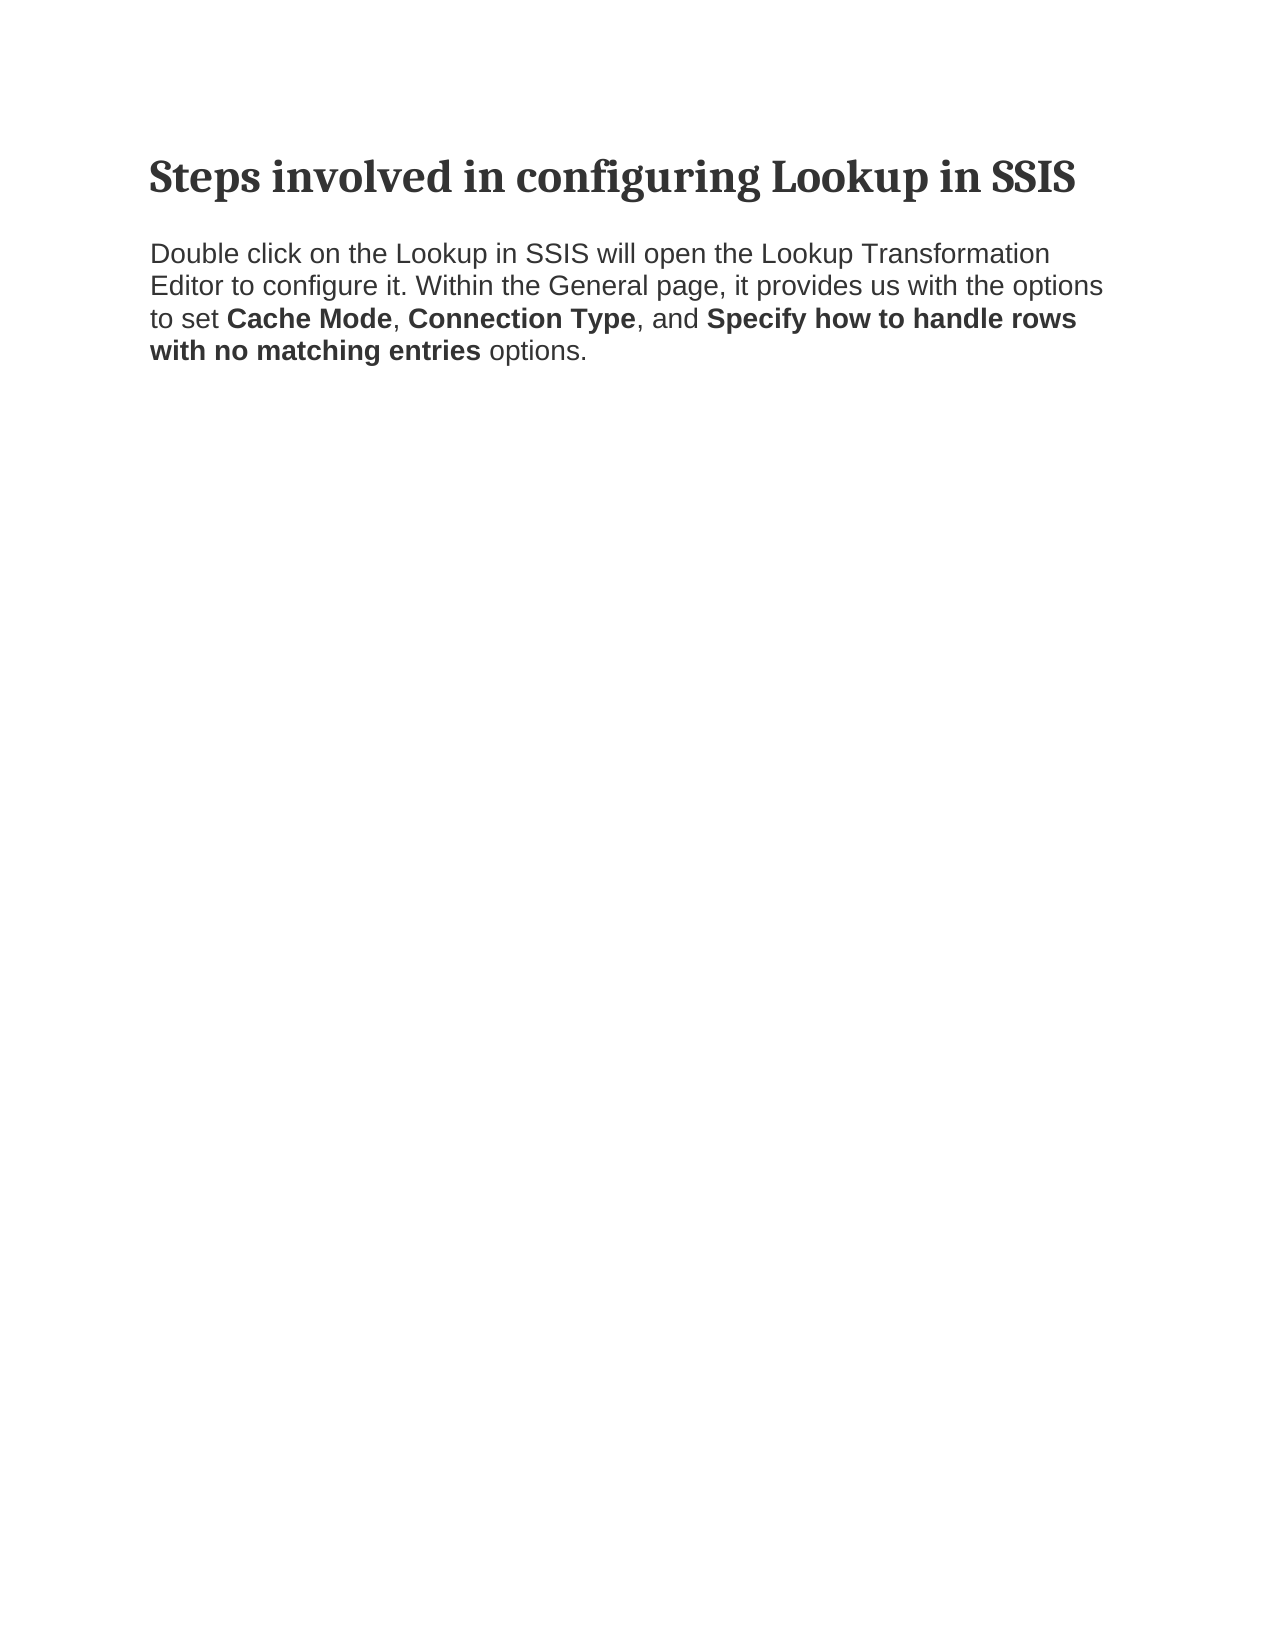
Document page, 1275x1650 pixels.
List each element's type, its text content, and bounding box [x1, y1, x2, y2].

text Double click on the Lookup in SSIS will open the Lookup Transformation Editor to configure it. Within the General page, it provides us with the options to set Cache Mode, Connection Type, and Specify how to handle rows with no matching entries options. [150, 237, 1125, 367]
subtitle Steps involved in configuring Lookup in SSIS [150, 150, 1125, 204]
